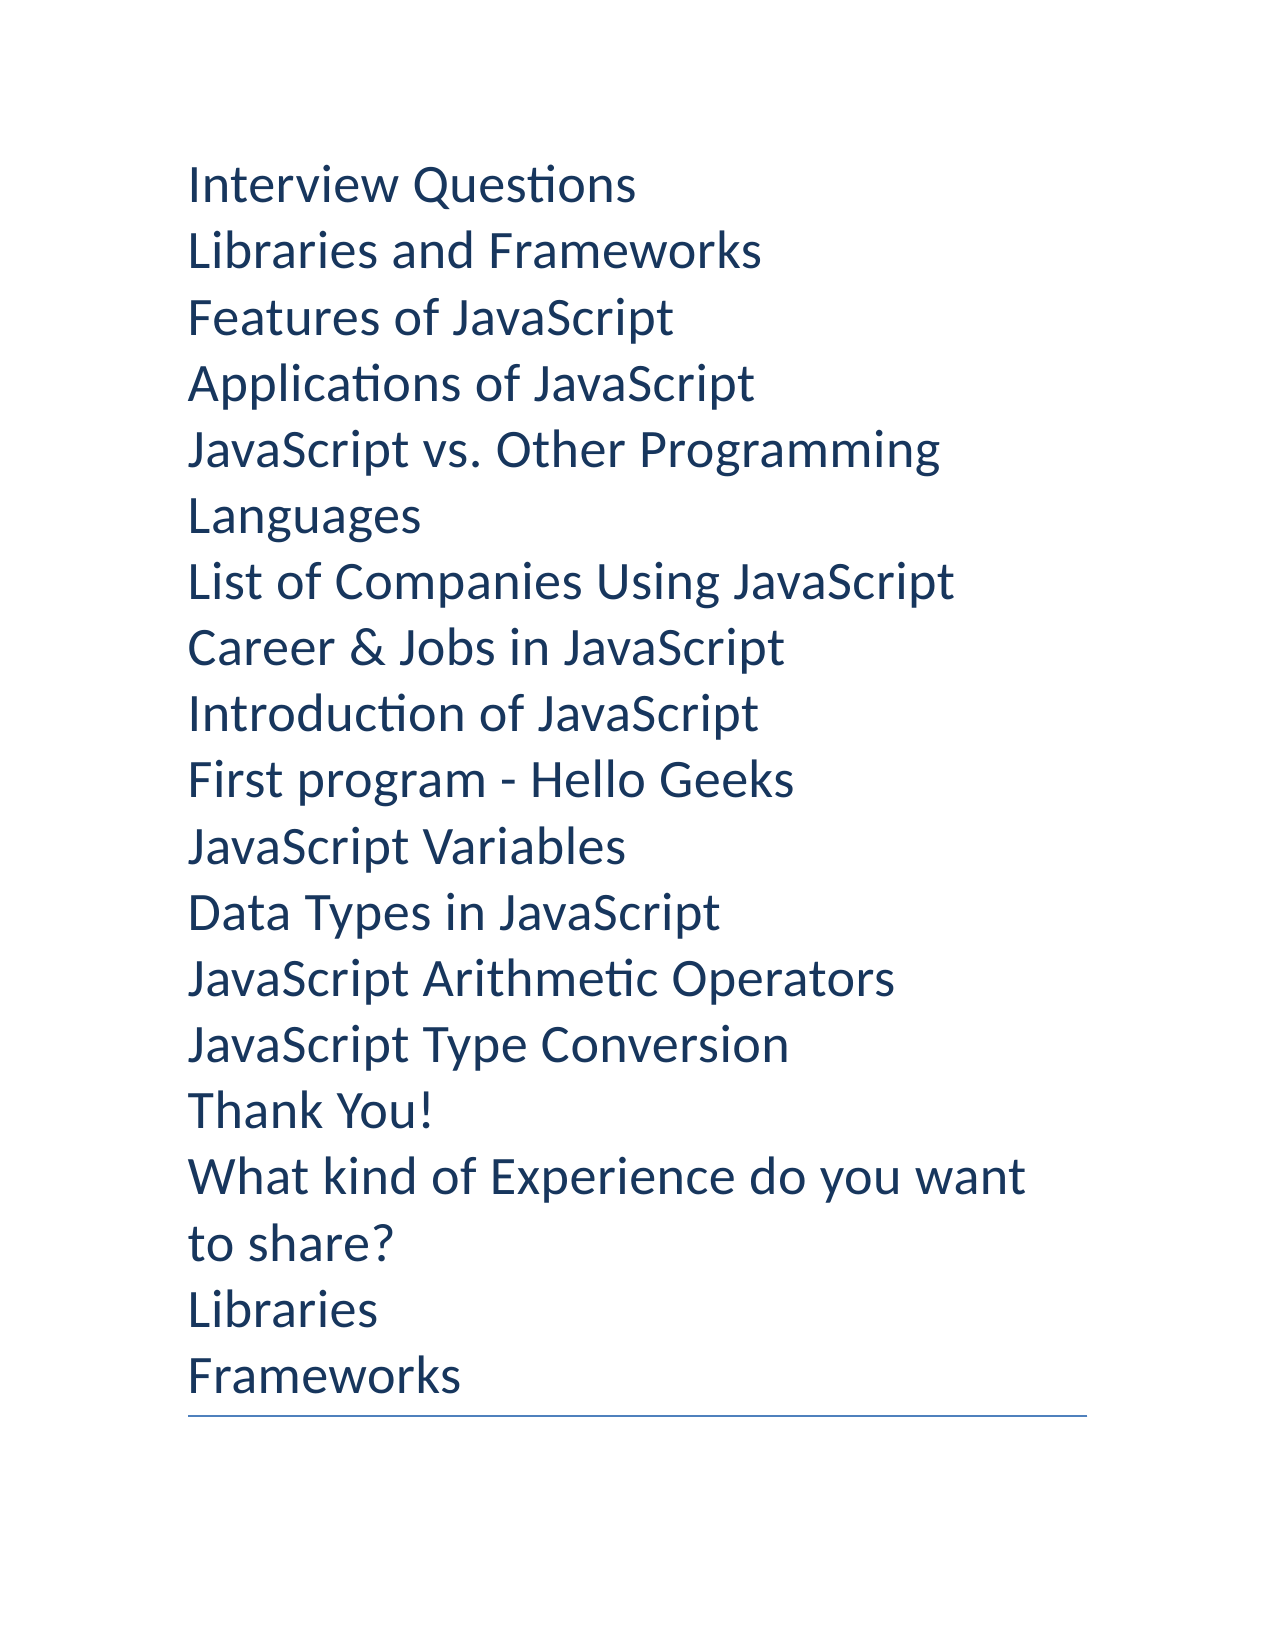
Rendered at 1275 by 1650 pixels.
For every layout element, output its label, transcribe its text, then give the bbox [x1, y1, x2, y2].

title JavaScript vs. Other Programming Languages [187, 414, 1087, 547]
title First program - Hello Geeks [187, 745, 1087, 811]
title Thank You! [187, 1076, 1087, 1142]
title Interview Questions [187, 150, 1087, 216]
title Data Types in JavaScript [187, 878, 1087, 944]
title JavaScript Variables [187, 811, 1087, 878]
title List of Companies Using JavaScript [187, 547, 1087, 613]
title Frameworks [187, 1341, 1087, 1417]
title Applications of JavaScript [187, 348, 1087, 414]
title Introduction of JavaScript [187, 679, 1087, 745]
title JavaScript Type Conversion [187, 1010, 1087, 1076]
title JavaScript Arithmetic Operators [187, 944, 1087, 1010]
title What kind of Experience do you want to share? [187, 1142, 1087, 1274]
title Libraries and Frameworks [187, 216, 1087, 282]
title Career & Jobs in JavaScript [187, 613, 1087, 679]
title Features of JavaScript [187, 282, 1087, 348]
title Libraries [187, 1274, 1087, 1341]
